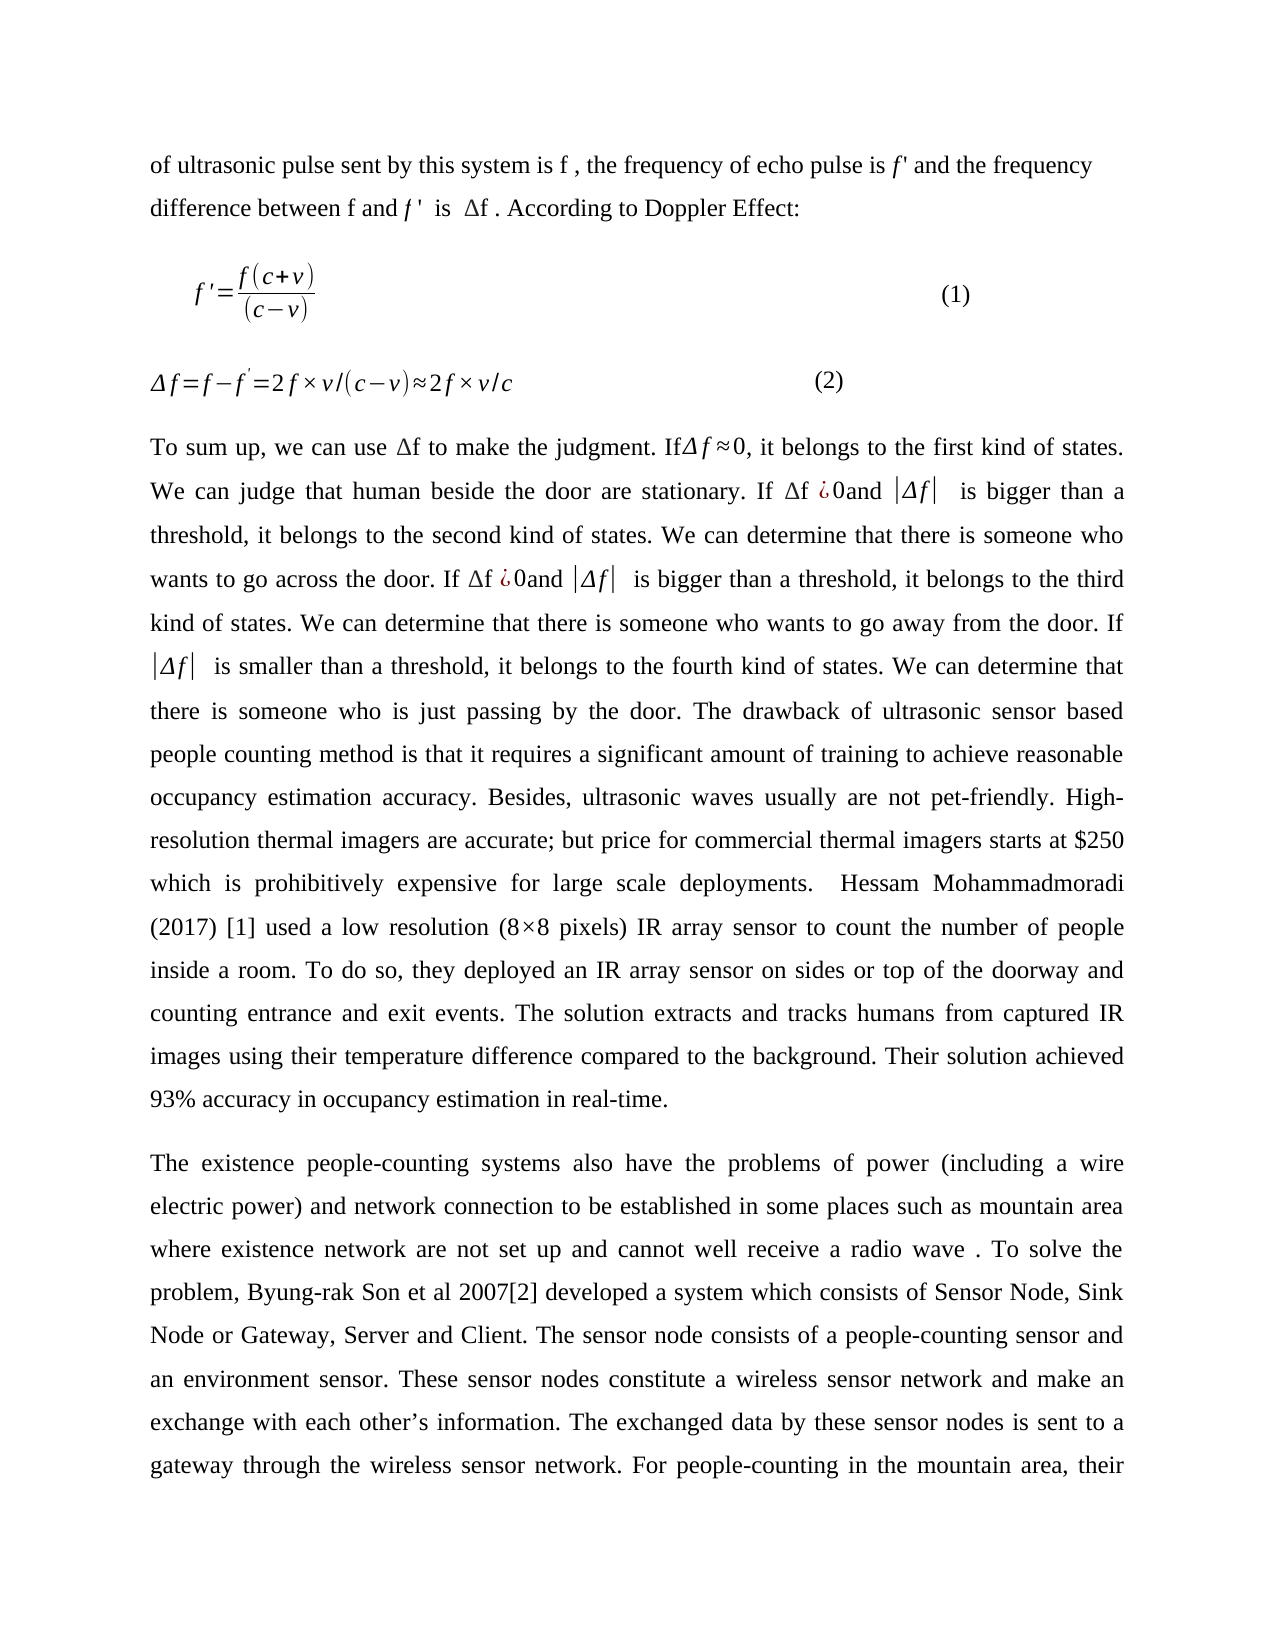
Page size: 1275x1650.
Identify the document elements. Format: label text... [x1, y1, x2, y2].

text (2) [150, 364, 1125, 397]
text (1) [150, 261, 1125, 325]
text To sum up, we can use Δf to make the judgment. If, it belongs to the first kind of states. We can judge that human beside the door are stationary. If Δf and is bigger than a threshold, it belongs to the second kind of states. We can determine that there is someone who wants to go across the door. If Δf and is bigger than a threshold, it belongs to the third kind of states. We can determine that there is someone who wants to go away from the door. If is smaller than a threshold, it belongs to the fourth kind of states. We can determine that there is someone who is just passing by the door. The drawback of ultrasonic sensor based people counting method is that it requires a significant amount of training to achieve reasonable occupancy estimation accuracy. Besides, ultrasonic waves usually are not pet-friendly. High-resolution thermal imagers are accurate; but price for commercial thermal imagers starts at $250 which is prohibitively expensive for large scale deployments. Hessam Mohammadmoradi (2017) [1] used a low resolution (8×8 pixels) IR array sensor to count the number of people inside a room. To do so, they deployed an IR array sensor on sides or top of the doorway and counting entrance and exit events. The solution extracts and tracks humans from captured IR images using their temperature difference compared to the background. Their solution achieved 93% accuracy in occupancy estimation in real-time. [150, 432, 1125, 1113]
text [150, 1148, 1125, 1479]
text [150, 150, 1125, 222]
